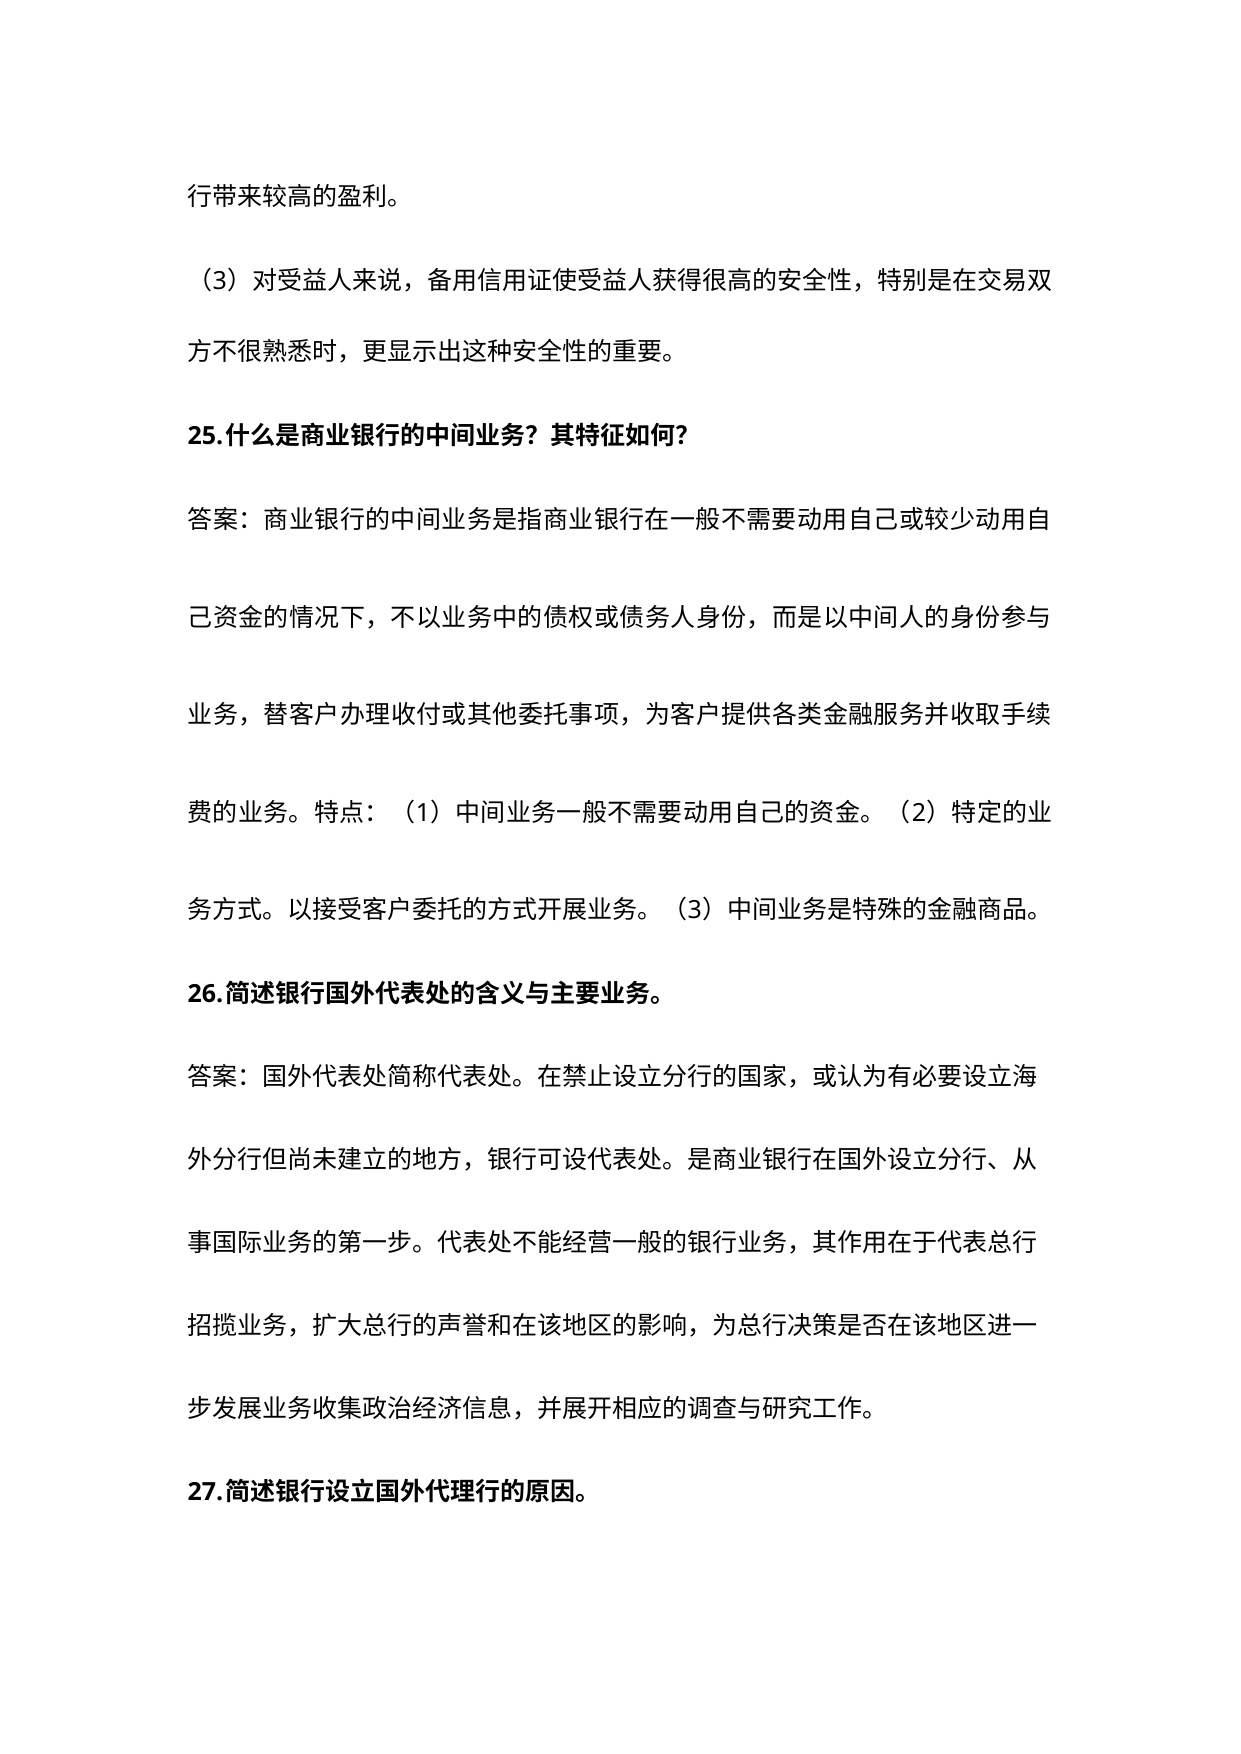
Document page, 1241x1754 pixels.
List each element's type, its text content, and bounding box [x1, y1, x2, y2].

list 答案：国外代表处简称代表处。在禁止设立分行的国家，或认为有必要设立海 [187, 1042, 1053, 1107]
list 外分行但尚未建立的地方，银行可设代表处。是商业银行在国外设立分行、从 [187, 1125, 1053, 1190]
text （3）对受益人来说，备用信用证使受益人获得很高的安全性，特别是在交易双方不很熟悉时，更显示出这种安全性的重要。 [187, 246, 1053, 382]
list 事国际业务的第一步。代表处不能经营一般的银行业务，其作用在于代表总行 [187, 1208, 1053, 1273]
list 步发展业务收集政治经济信息，并展开相应的调查与研究工作。 [187, 1374, 1053, 1439]
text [187, 162, 1053, 227]
text 答案：商业银行的中间业务是指商业银行在一般不需要动用自己或较少动用自己资金的情况下，不以业务中的债权或债务人身份，而是以中间人的身份参与业务，替客户办理收付或其他委托事项，为客户提供各类金融服务并收取手续费的业务。特点：（1）中间业务一般不需要动用自己的资金。（2）特定的业务方式。以接受客户委托的方式开展业务。（3）中间业务是特殊的金融商品。 [187, 486, 1053, 941]
list 什么是商业银行的中间业务？其特征如何？ [187, 401, 1053, 466]
list 简述银行设立国外代理行的原因。 [187, 1457, 1053, 1522]
list 招揽业务，扩大总行的声誉和在该地区的影响，为总行决策是否在该地区进一 [187, 1291, 1053, 1356]
list 简述银行国外代表处的含义与主要业务。 [187, 959, 1053, 1024]
